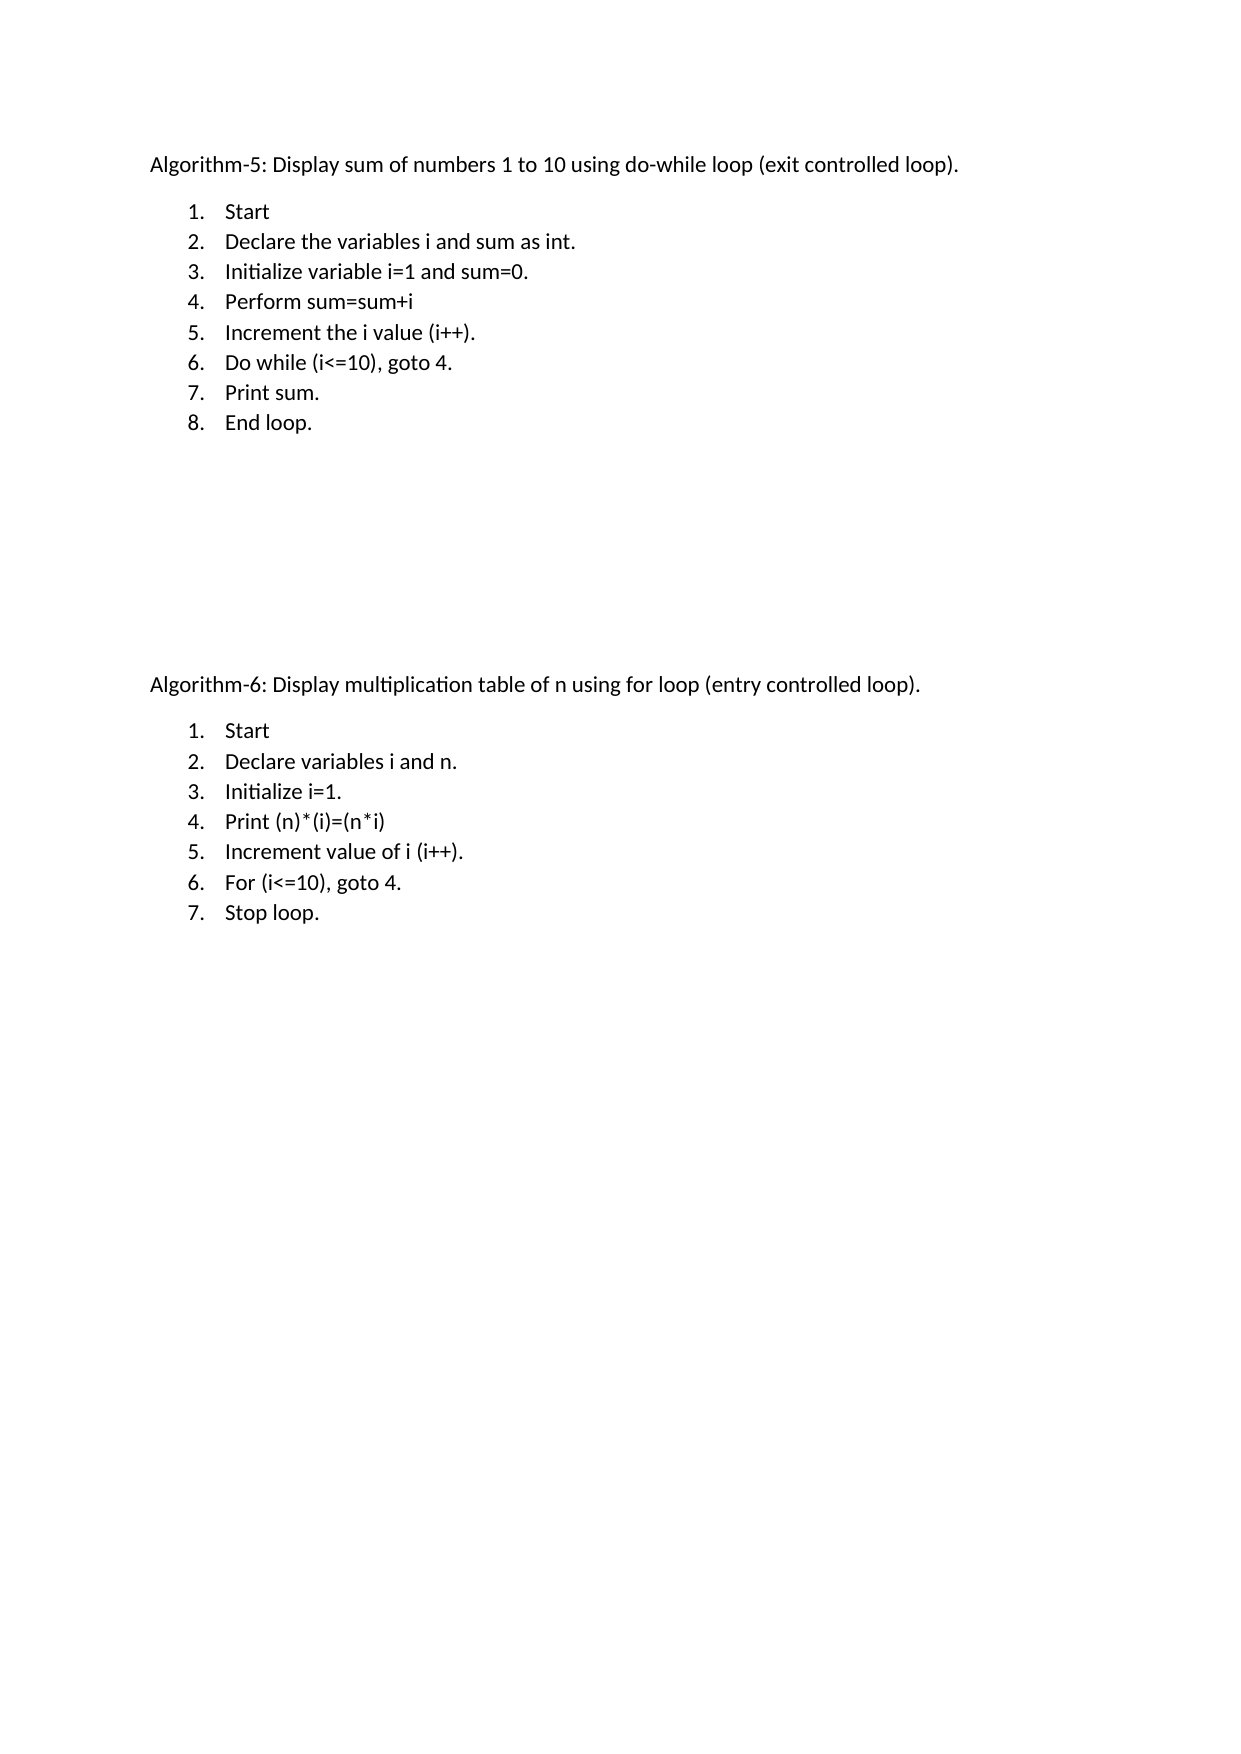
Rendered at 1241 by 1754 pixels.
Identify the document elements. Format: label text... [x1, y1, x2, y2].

list Declare variables i and n. [187, 747, 1090, 775]
text Algorithm-6: Display multiplication table of n using for loop (entry controlled loop). [150, 670, 1090, 698]
list For (i<=10), goto 4. [187, 868, 1090, 896]
list End loop. [187, 408, 1090, 436]
list Increment the i value (i++). [187, 318, 1090, 346]
list Do while (i<=10), goto 4. [187, 348, 1090, 376]
list Start [187, 197, 1090, 225]
list Increment value of i (i++). [187, 837, 1090, 866]
list Declare the variables i and sum as int. [187, 227, 1090, 255]
text Algorithm-5: Display sum of numbers 1 to 10 using do-while loop (exit controlled loop). [150, 150, 1090, 178]
list Initialize i=1. [187, 777, 1090, 805]
list Initialize variable i=1 and sum=0. [187, 257, 1090, 285]
list Stop loop. [187, 898, 1090, 926]
list Start [187, 717, 1090, 745]
list Perform sum=sum+i [187, 287, 1090, 316]
list Print sum. [187, 378, 1090, 406]
list Print (n)*(i)=(n*i) [187, 807, 1090, 835]
